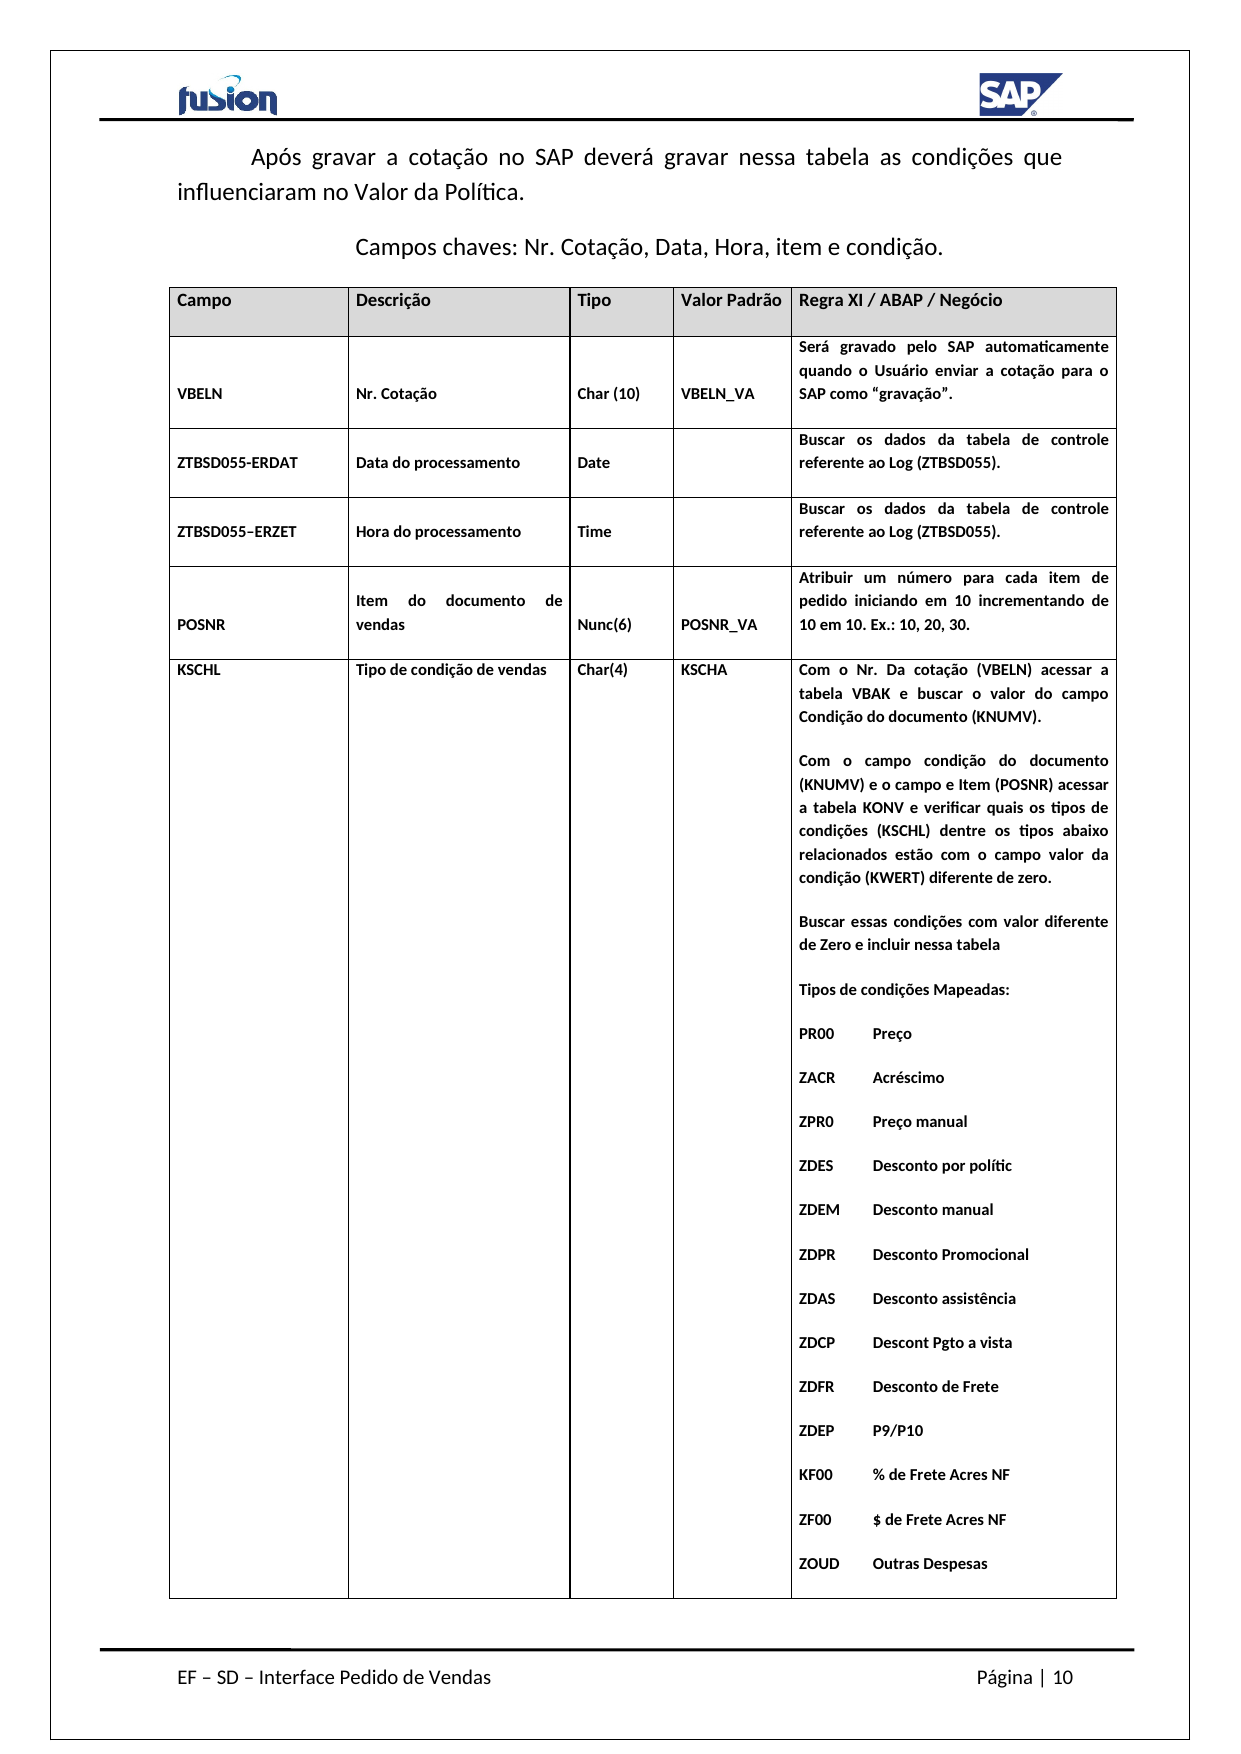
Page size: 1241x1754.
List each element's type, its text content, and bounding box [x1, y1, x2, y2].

table_cell Data do processamento [349, 429, 569, 497]
table_cell Date [571, 429, 673, 497]
picture [177, 73, 278, 116]
table_cell Nr. Cotação [349, 337, 569, 428]
table_cell ZTBSD055-ERDAT [170, 429, 348, 497]
table_cell ZTBSD055–ERZET [170, 498, 348, 566]
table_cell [349, 660, 569, 1598]
table_cell Atribuir um número para cada item de pedido iniciando em 10 incrementando de 10 em 10. Ex.: 10, 20, 30. [792, 567, 1116, 658]
table_header Descrição [349, 288, 569, 336]
table_cell VBELN_VA [674, 337, 791, 428]
table_cell KSCHL [170, 660, 348, 1598]
table_cell Char (10) [571, 337, 673, 428]
text Após gravar a cotação no SAP deverá gravar nessa tabela as condições que influenciaram no Valor da Política. [177, 141, 1063, 206]
table_cell VBELN [170, 337, 348, 428]
table_cell Buscar os dados da tabela de controle referente ao Log (ZTBSD055). [792, 498, 1116, 566]
table_cell Item do documento de vendas [349, 567, 569, 658]
table_cell POSNR_VA [674, 567, 791, 658]
table_cell Char(4) [571, 660, 673, 1598]
table_cell Time [571, 498, 673, 566]
picture [979, 73, 1063, 116]
table_cell Buscar os dados da tabela de controle referente ao Log (ZTBSD055). [792, 429, 1116, 497]
table_cell Hora do processamento [349, 498, 569, 566]
table_cell Nunc(6) [571, 567, 673, 658]
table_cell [792, 660, 1116, 1598]
table_header Regra XI / ABAP / Negócio [792, 288, 1116, 336]
text Campos chaves: Nr. Cotação, Data, Hora, item e condição. [251, 231, 1049, 262]
table_header Tipo [571, 288, 673, 336]
table_cell Será gravado pelo SAP automaticamente quando o Usuário enviar a cotação para o SAP como “gravação”. [792, 337, 1116, 428]
table_cell KSCHA [674, 660, 791, 1598]
table_cell [674, 498, 791, 566]
table_header Campo [170, 288, 348, 336]
table_header Valor Padrão [674, 288, 791, 336]
table_cell POSNR [170, 567, 348, 658]
table_cell [674, 429, 791, 497]
